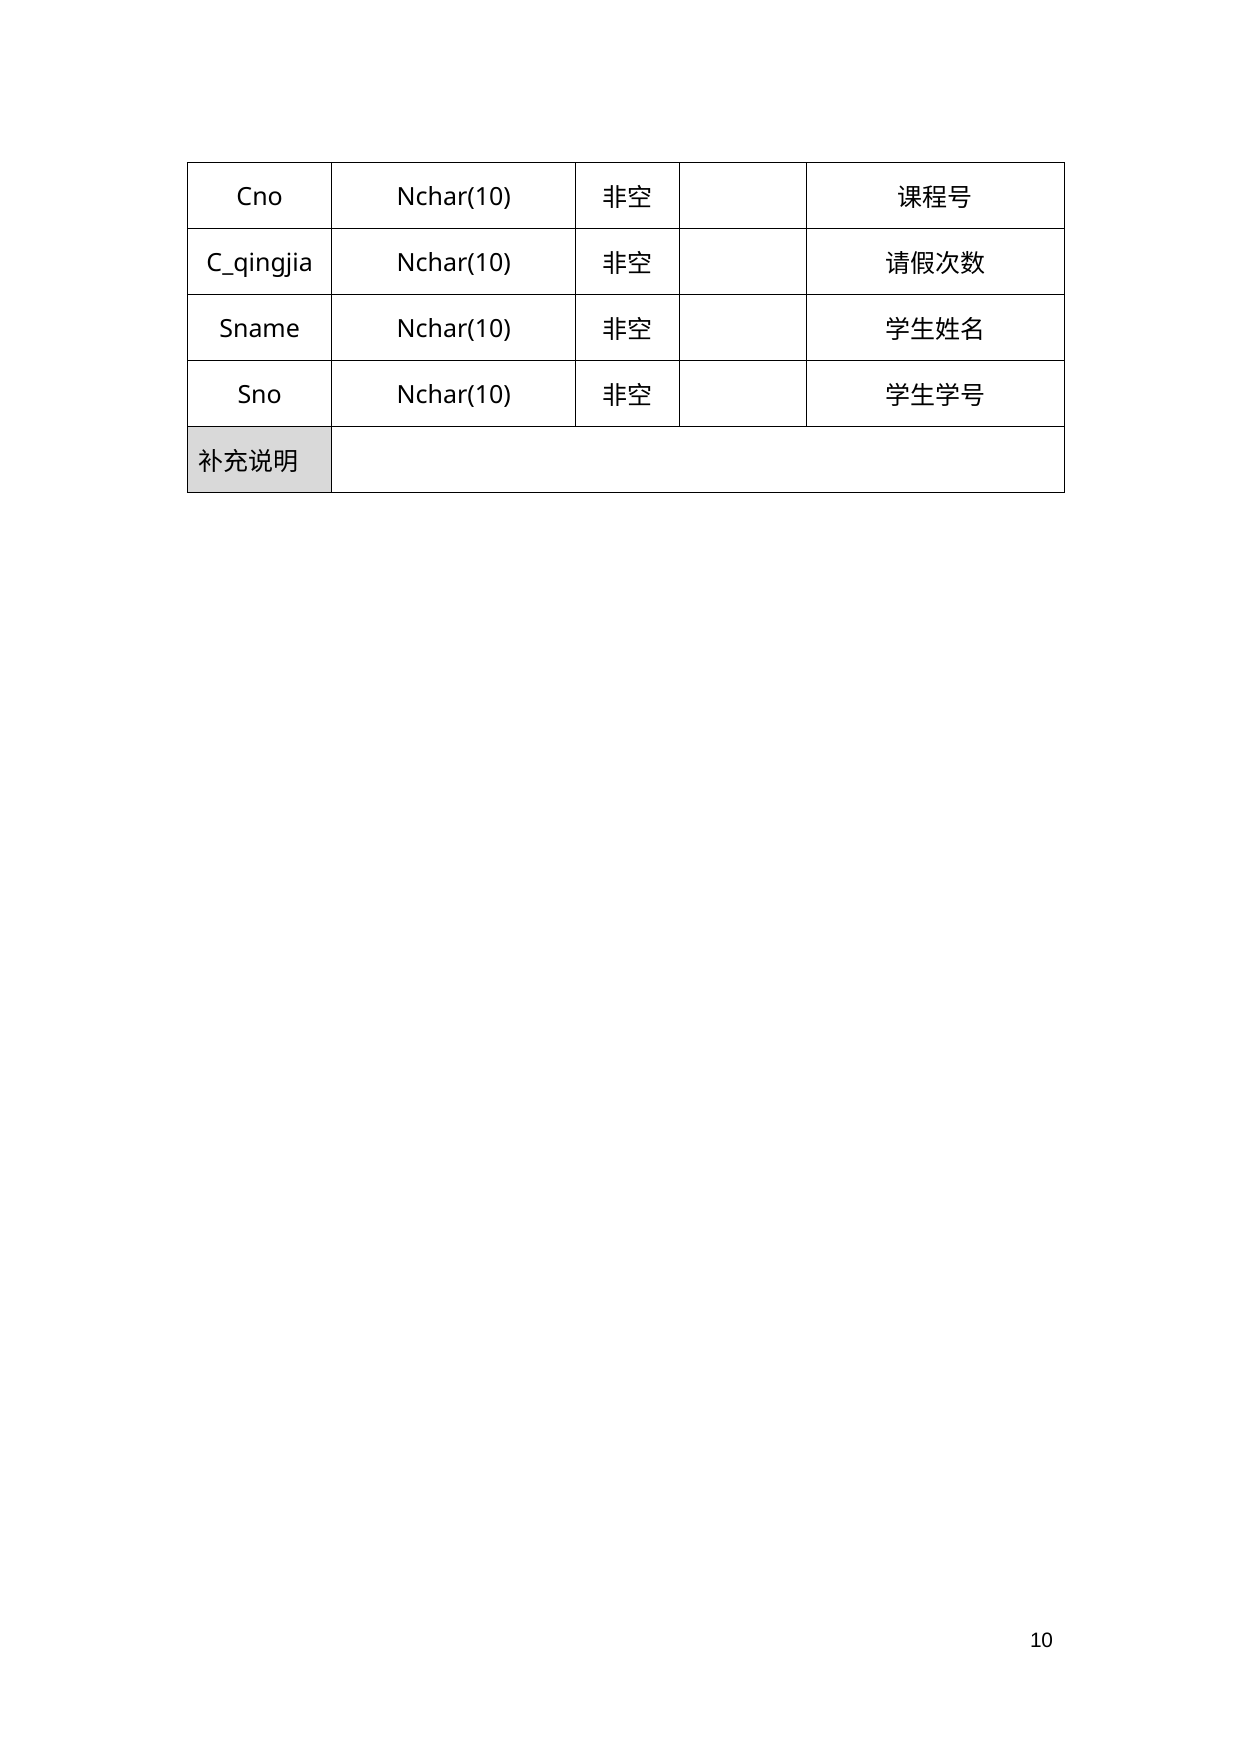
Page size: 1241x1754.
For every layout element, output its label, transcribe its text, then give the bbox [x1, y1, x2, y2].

table_cell [680, 295, 806, 360]
table_cell 学生姓名 [807, 295, 1064, 360]
table_cell 补充说明 [188, 427, 331, 492]
table_cell C_qingjia [188, 229, 331, 294]
table_cell [680, 229, 806, 294]
table_cell Sno [188, 361, 331, 426]
table_cell 非空 [576, 361, 679, 426]
table_cell Nchar(10) [332, 229, 575, 294]
table_cell [332, 427, 1064, 492]
table_cell 非空 [576, 229, 679, 294]
table_cell Sname [188, 295, 331, 360]
table_cell Nchar(10) [332, 361, 575, 426]
table_cell Cno [188, 163, 331, 228]
table_cell 学生学号 [807, 361, 1064, 426]
table_cell [680, 361, 806, 426]
table_cell 课程号 [807, 163, 1064, 228]
table_cell 请假次数 [807, 229, 1064, 294]
table_cell 非空 [576, 163, 679, 228]
table_cell Nchar(10) [332, 295, 575, 360]
table_cell [680, 163, 806, 228]
table_cell Nchar(10) [332, 163, 575, 228]
table_cell 非空 [576, 295, 679, 360]
